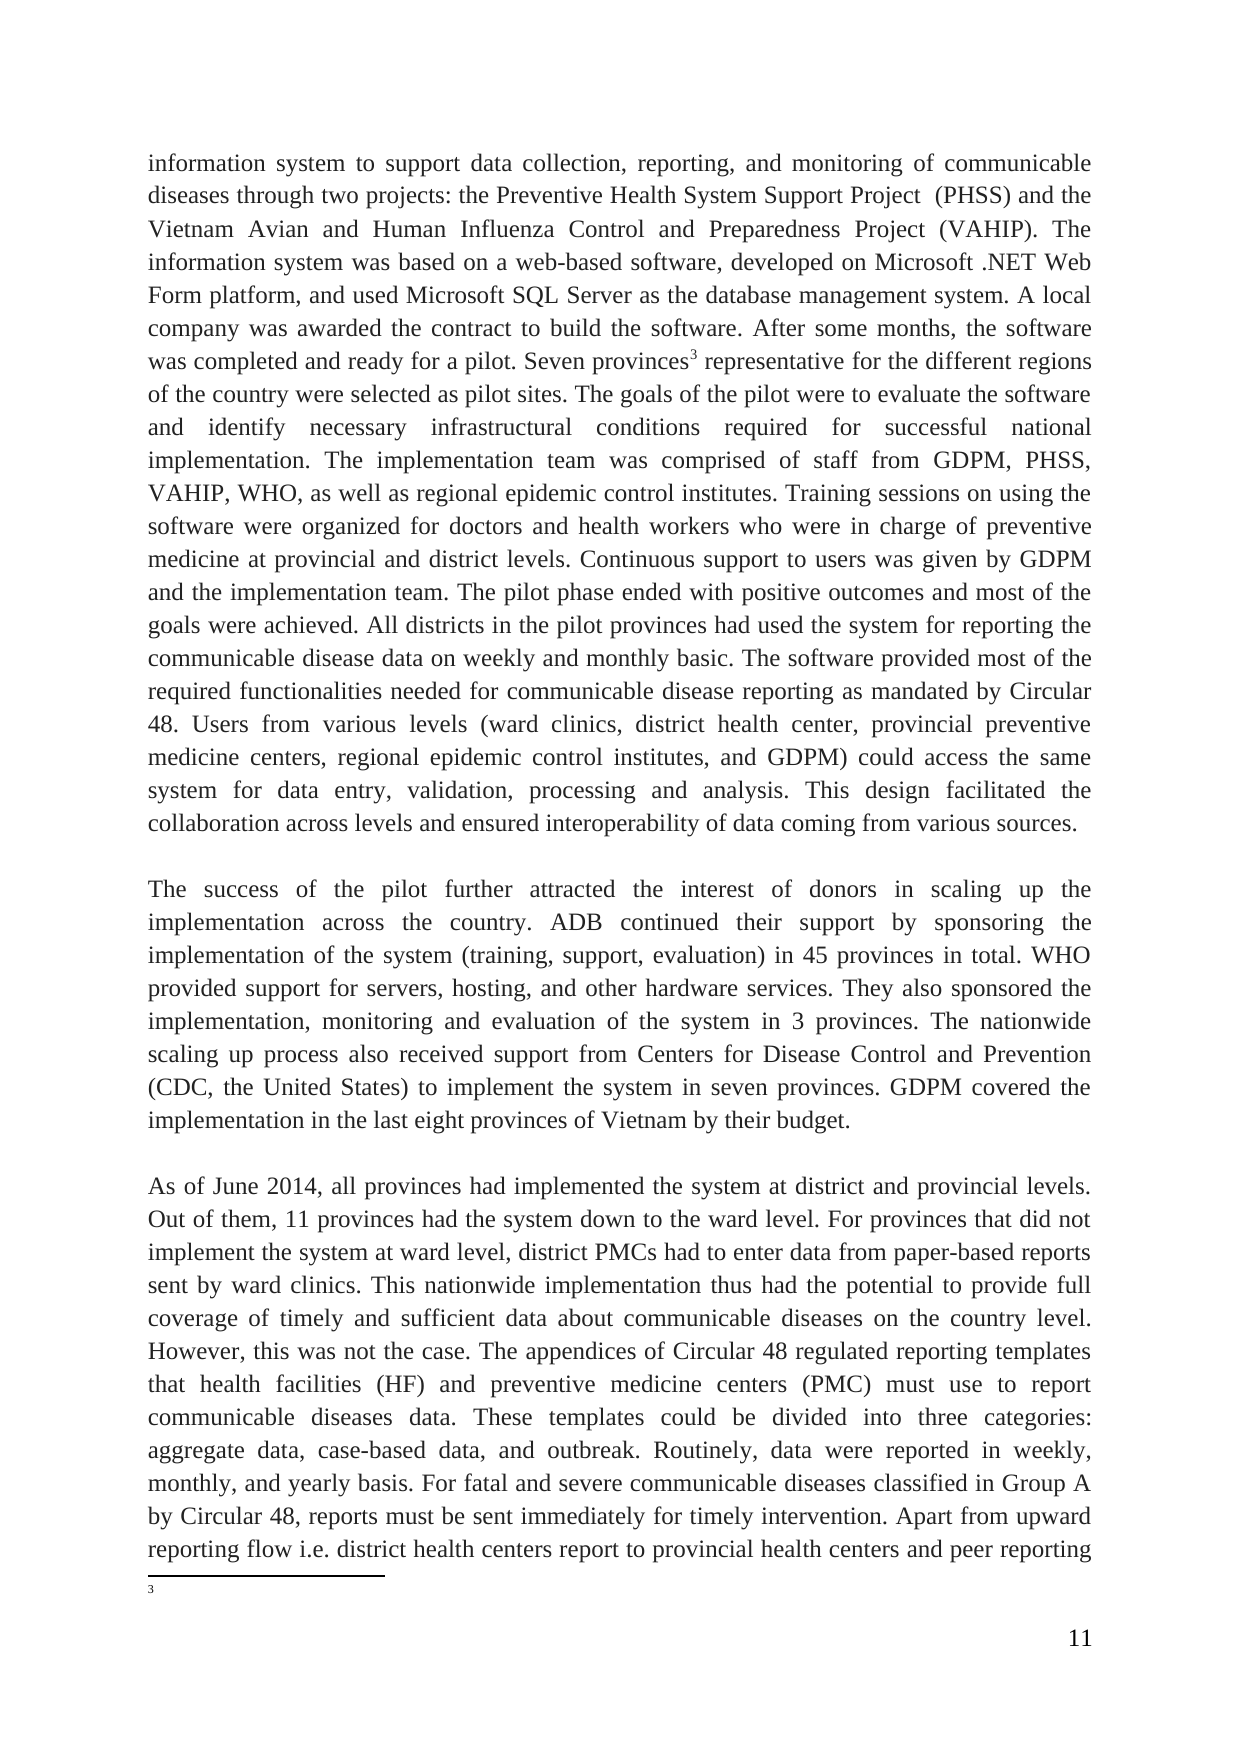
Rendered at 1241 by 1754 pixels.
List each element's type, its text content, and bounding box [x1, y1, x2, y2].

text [148, 1171, 1093, 1563]
text The success of the pilot further attracted the interest of donors in scaling up the implementation across the country. ADB continued their support by sponsoring the implementation of the system (training, support, evaluation) in 45 provinces in total. WHO provided support for servers, hosting, and other hardware services. They also sponsored the implementation, monitoring and evaluation of the system in 3 provinces. The nationwide scaling up process also received support from Centers for Disease Control and Prevention (CDC, the United States) to implement the system in seven provinces. GDPM covered the implementation in the last eight provinces of Vietnam by their budget. [148, 874, 1093, 1134]
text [148, 148, 1093, 837]
